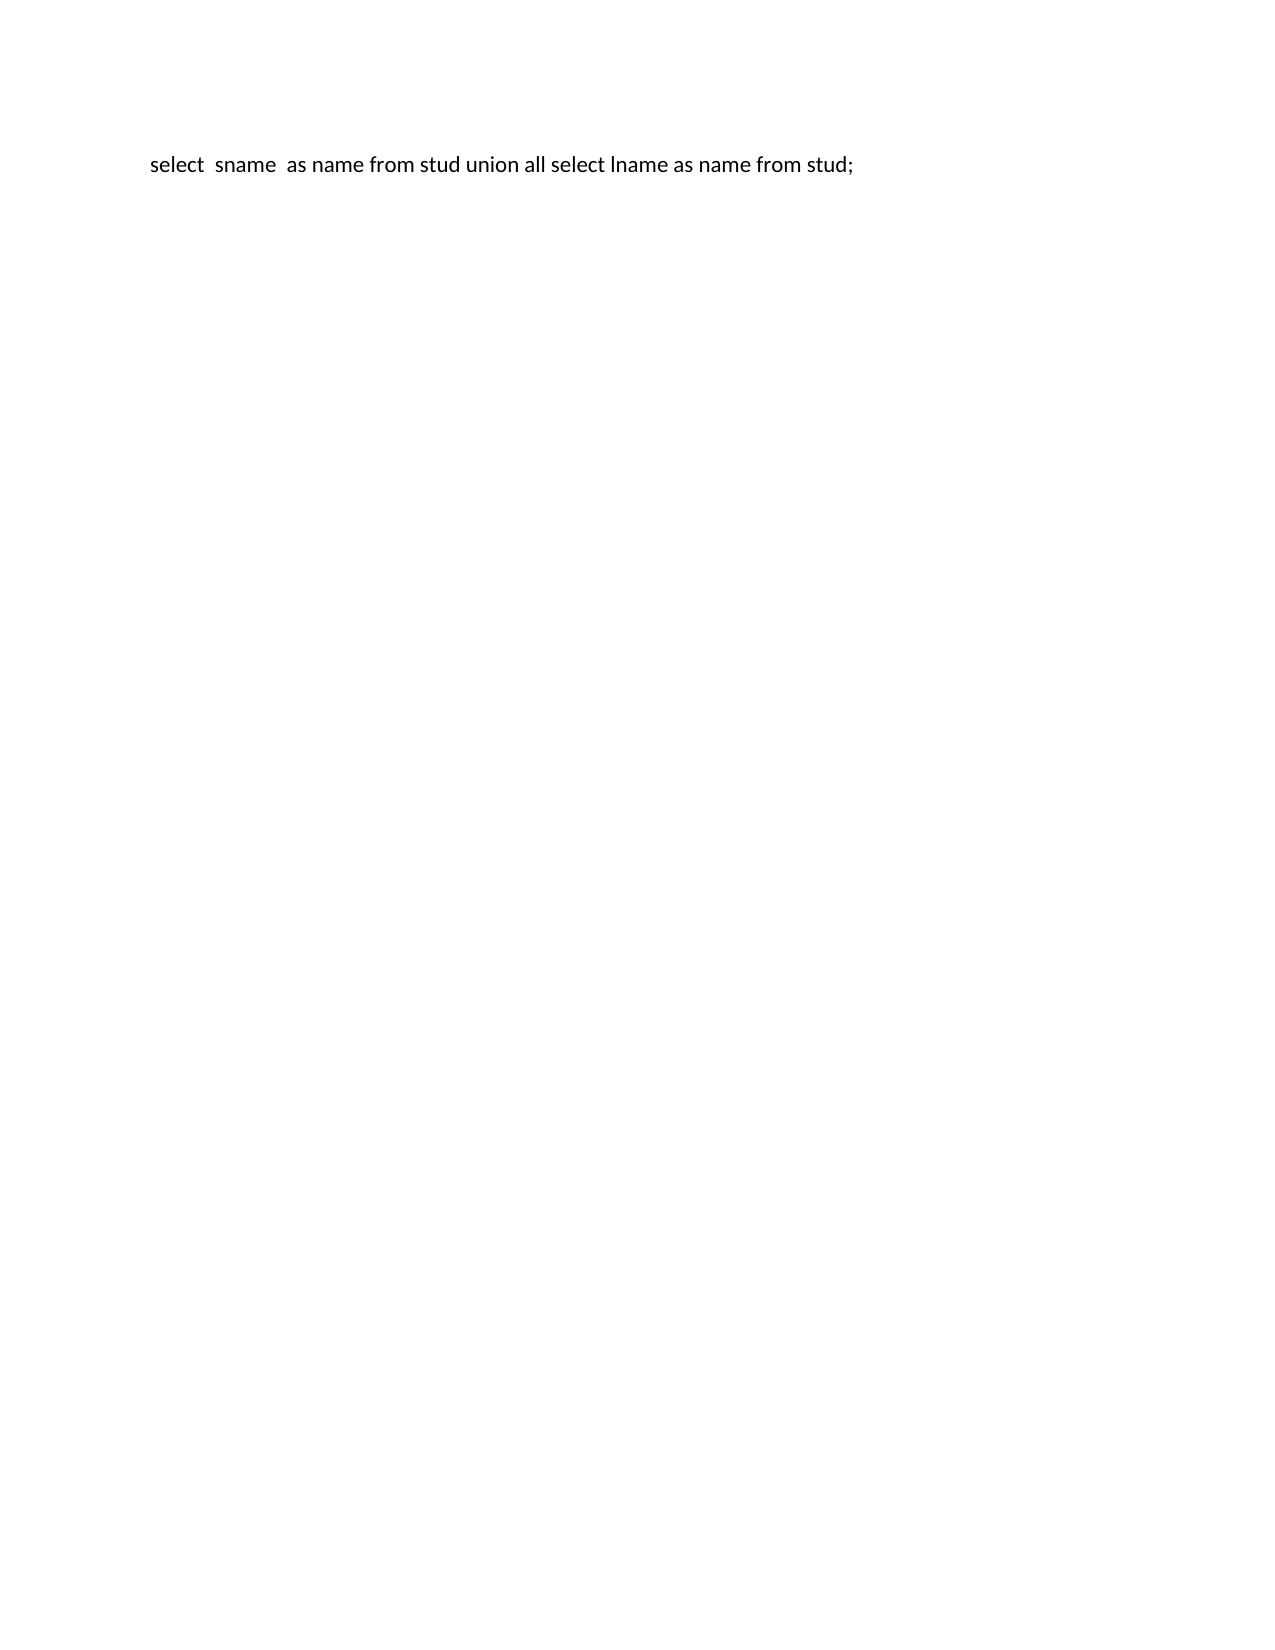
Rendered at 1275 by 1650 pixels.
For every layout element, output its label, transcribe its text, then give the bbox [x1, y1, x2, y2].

text select sname as name from stud union all select lname as name from stud; [150, 150, 1125, 178]
